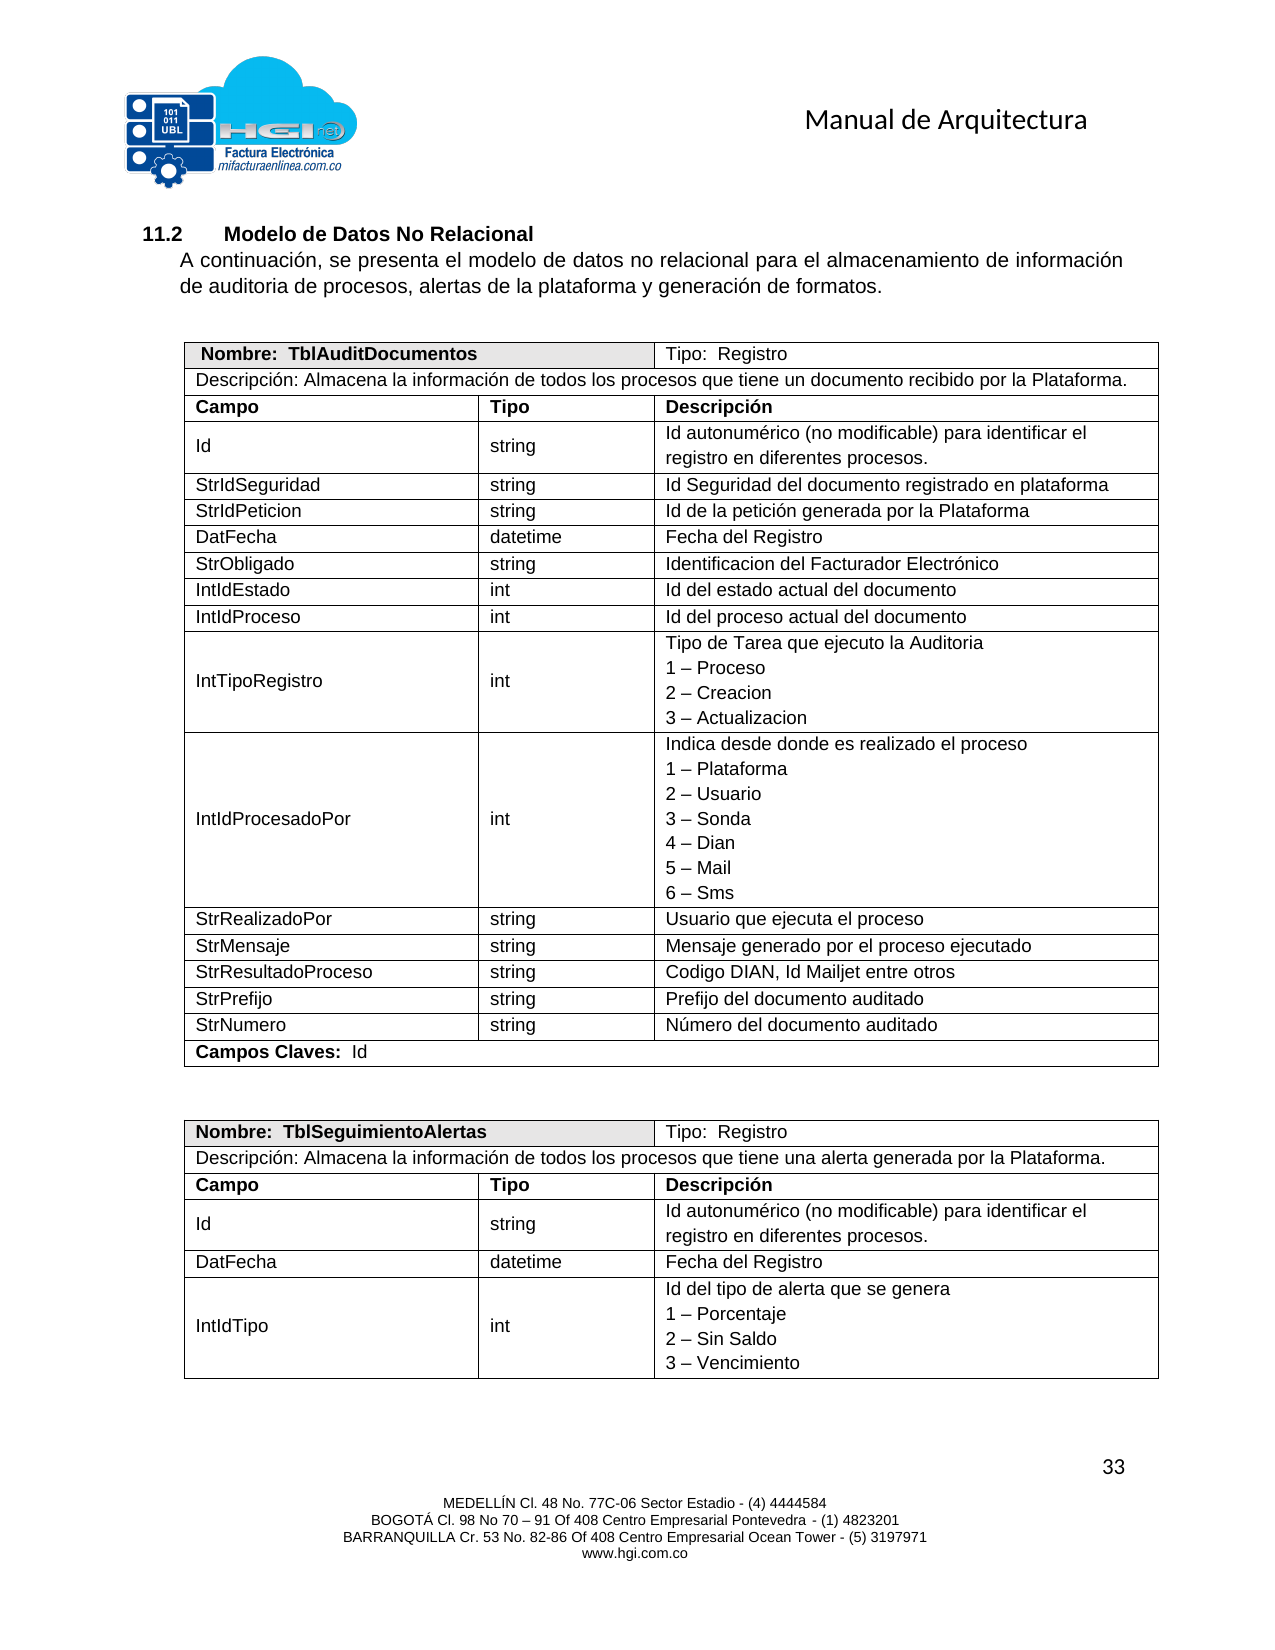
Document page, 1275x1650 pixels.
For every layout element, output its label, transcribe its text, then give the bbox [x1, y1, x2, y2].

table_cell Id [185, 422, 478, 472]
table_cell IntTipoRegistro [185, 632, 478, 732]
table_cell datetime [479, 1251, 654, 1277]
table_cell Número del documento auditado [655, 1014, 1158, 1039]
table_cell string [479, 961, 654, 987]
table_cell string [479, 500, 654, 525]
table_cell Id autonumérico (no modificable) para identificar el registro en diferentes procesos. [655, 1200, 1158, 1250]
table_cell int [479, 606, 654, 631]
table_cell Codigo DIAN, Id Mailjet entre otros [655, 961, 1158, 987]
table_header Nombre: TblAuditDocumentos [185, 343, 654, 368]
table_cell Id de la petición generada por la Plataforma [655, 500, 1158, 525]
table_header Nombre: TblSeguimientoAlertas [185, 1121, 654, 1146]
list A continuación, se presenta el modelo de datos no relacional para el almacenamiento de información de auditoria de procesos, alertas de la plataforma y generación de formatos. [179, 248, 1125, 297]
table_cell Usuario que ejecuta el proceso [655, 908, 1158, 934]
table_cell Fecha del Registro [655, 1251, 1158, 1277]
table_cell int [479, 632, 654, 732]
table_cell Mensaje generado por el proceso ejecutado [655, 935, 1158, 960]
table_cell IntIdProceso [185, 606, 478, 631]
table_cell string [479, 1200, 654, 1250]
table_cell string [479, 988, 654, 1013]
table_cell Descripción: Almacena la información de todos los procesos que tiene un documento recibido por la Plataforma. [185, 369, 1158, 395]
table_cell Campo [185, 1174, 478, 1199]
table_cell string [479, 1014, 654, 1039]
table_cell int [479, 733, 654, 907]
table_cell datetime [479, 526, 654, 552]
table_header Tipo: Registro [655, 1121, 1158, 1146]
table_cell StrRealizadoPor [185, 908, 478, 934]
table_cell StrResultadoProceso [185, 961, 478, 987]
table_cell DatFecha [185, 526, 478, 552]
table_cell int [479, 579, 654, 605]
table_cell Indica desde donde es realizado el proceso 1 – Plataforma 2 – Usuario 3 – Sonda 4 – Dian 5 – Mail 6 – Sms [655, 733, 1158, 907]
table_cell IntIdTipo [185, 1278, 478, 1377]
table_cell string [479, 422, 654, 472]
table_cell StrMensaje [185, 935, 478, 960]
table_cell Descripción [655, 396, 1158, 421]
table_cell string [479, 474, 654, 499]
table_cell Fecha del Registro [655, 526, 1158, 552]
table_cell Id del tipo de alerta que se genera 1 – Porcentaje 2 – Sin Saldo 3 – Vencimiento [655, 1278, 1158, 1377]
table_cell Descripción: Almacena la información de todos los procesos que tiene una alerta generada por la Plataforma. [185, 1147, 1158, 1172]
table_cell StrObligado [185, 553, 478, 578]
table_cell Tipo de Tarea que ejecuto la Auditoria 1 – Proceso 2 – Creacion 3 – Actualizacion [655, 632, 1158, 732]
table_cell Prefijo del documento auditado [655, 988, 1158, 1013]
picture [116, 51, 366, 192]
table_cell IntIdProcesadoPor [185, 733, 478, 907]
table_cell StrIdSeguridad [185, 474, 478, 499]
table_cell StrPrefijo [185, 988, 478, 1013]
table_cell string [479, 908, 654, 934]
table_cell Id Seguridad del documento registrado en plataforma [655, 474, 1158, 499]
table_header Tipo: Registro [655, 343, 1158, 368]
table_cell StrIdPeticion [185, 500, 478, 525]
subtitle Modelo de Datos No Relacional [142, 222, 1125, 246]
table_cell IntIdEstado [185, 579, 478, 605]
table_cell int [479, 1278, 654, 1377]
table_cell StrNumero [185, 1014, 478, 1039]
table_cell Id del estado actual del documento [655, 579, 1158, 605]
table_cell Id autonumérico (no modificable) para identificar el registro en diferentes procesos. [655, 422, 1158, 472]
table_cell Campos Claves: Id [185, 1041, 1158, 1066]
table_cell Tipo [479, 1174, 654, 1199]
table_cell Tipo [479, 396, 654, 421]
table_cell Id del proceso actual del documento [655, 606, 1158, 631]
table_cell string [479, 935, 654, 960]
table_cell Descripción [655, 1174, 1158, 1199]
table_cell Id [185, 1200, 478, 1250]
table_cell string [479, 553, 654, 578]
table_cell Identificacion del Facturador Electrónico [655, 553, 1158, 578]
table_cell DatFecha [185, 1251, 478, 1277]
table_cell Campo [185, 396, 478, 421]
